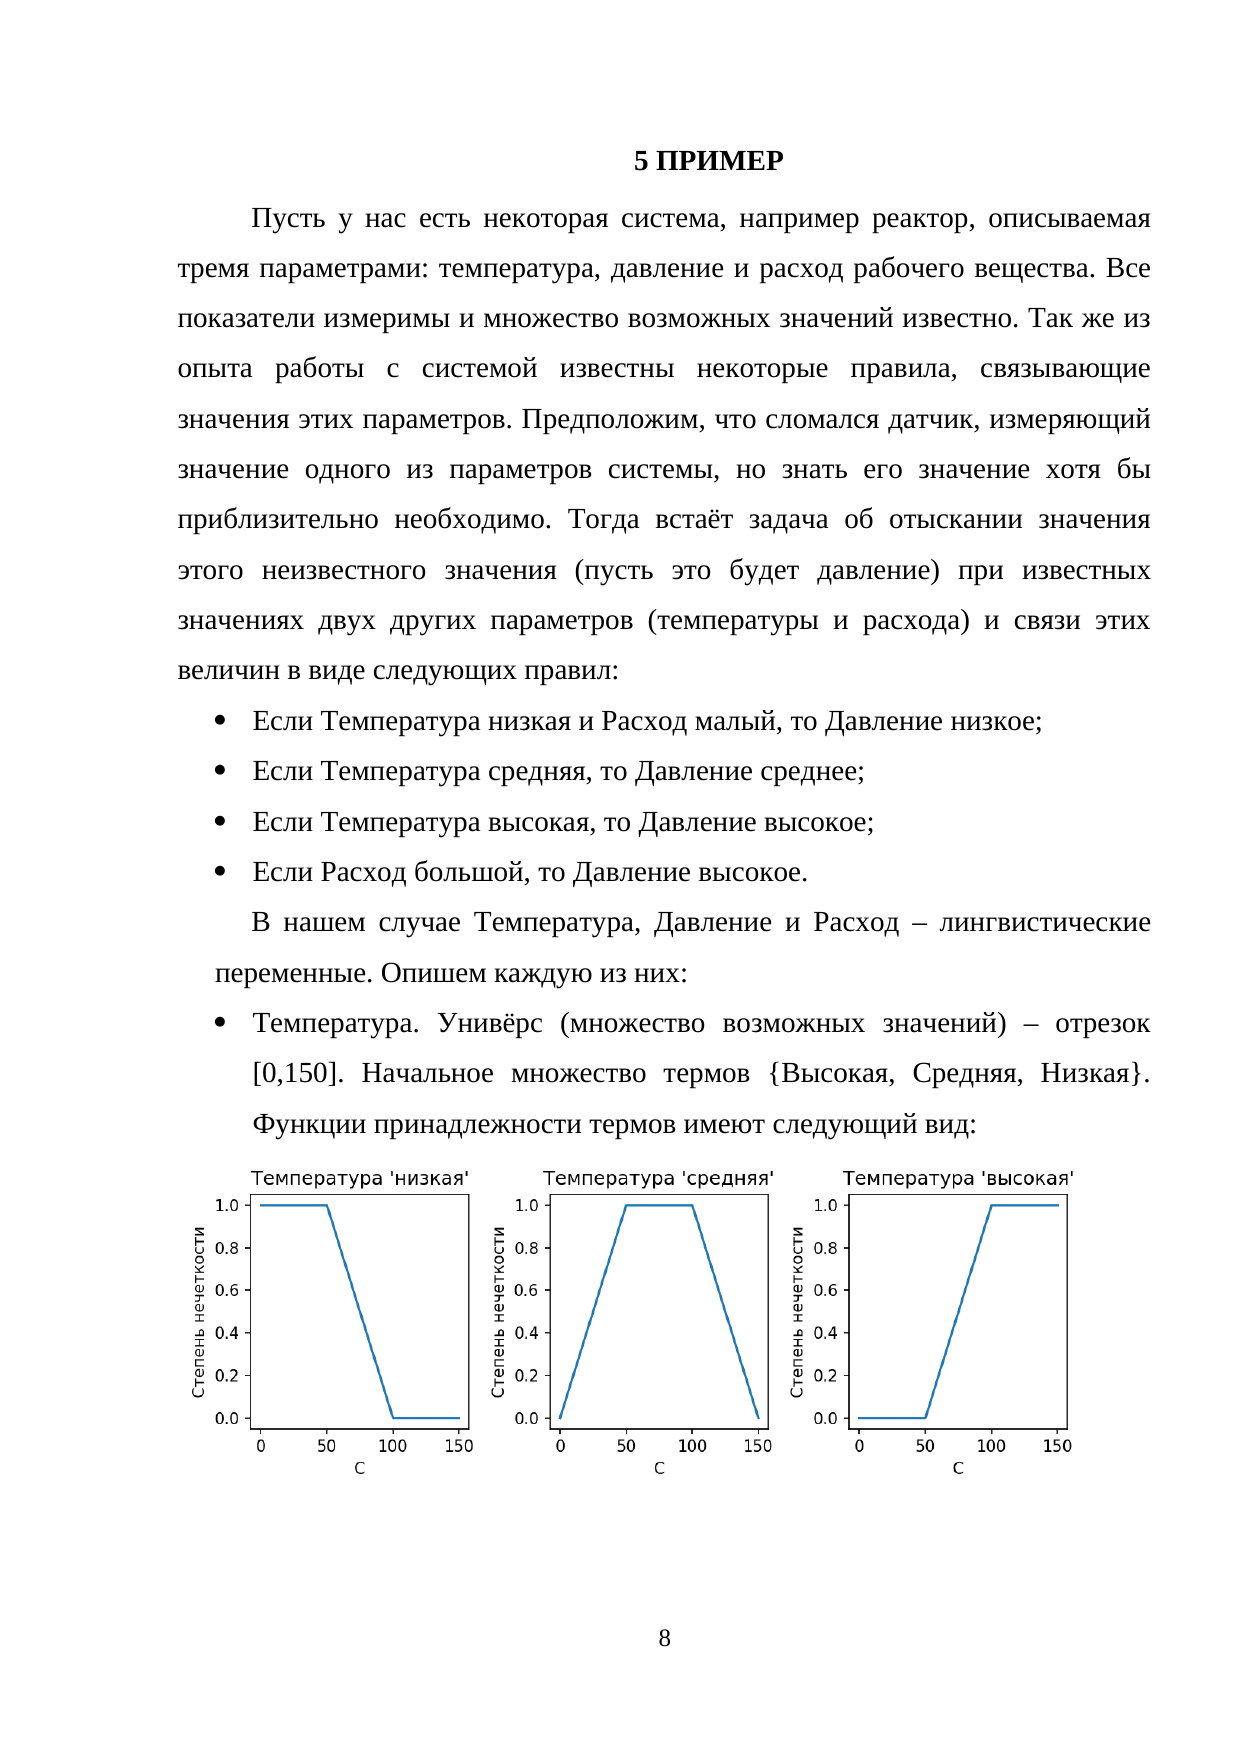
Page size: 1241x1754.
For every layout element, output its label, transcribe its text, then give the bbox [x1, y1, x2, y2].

text В нашем случае Температура, Давление и Расход – лингвистические переменные. Опишем каждую из них: [215, 904, 1152, 988]
list Температура. Унивёрс (множество возможных значений) – отрезок [0,150]. Начальное множество термов {Высокая, Средняя, Низкая}. Функции принадлежности термов имеют следующий вид: [215, 1005, 1152, 1139]
list Если Температура высокая, то Давление высокое; [215, 804, 1152, 837]
list Если Температура средняя, то Давление среднее; [215, 753, 1152, 787]
picture [177, 1156, 1079, 1485]
list Если Температура низкая и Расход малый, то Давление низкое; [215, 703, 1152, 736]
text Пусть у нас есть некоторая система, например реактор, описываемая тремя параметрами: температура, давление и расход рабочего вещества. Все показатели измеримы и множество возможных значений известно. Так же из опыта работы с системой известны некоторые правила, связывающие значения этих параметров. Предположим, что сломался датчик, измеряющий значение одного из параметров системы, но знать его значение хотя бы приблизительно необходимо. Тогда встаёт задача об отыскании значения этого неизвестного значения (пусть это будет давление) при известных значениях двух других параметров (температуры и расхода) и связи этих величин в виде следующих правил: [177, 200, 1152, 686]
subtitle Пример [266, 143, 1152, 177]
list Если Расход большой, то Давление высокое. [215, 854, 1152, 888]
